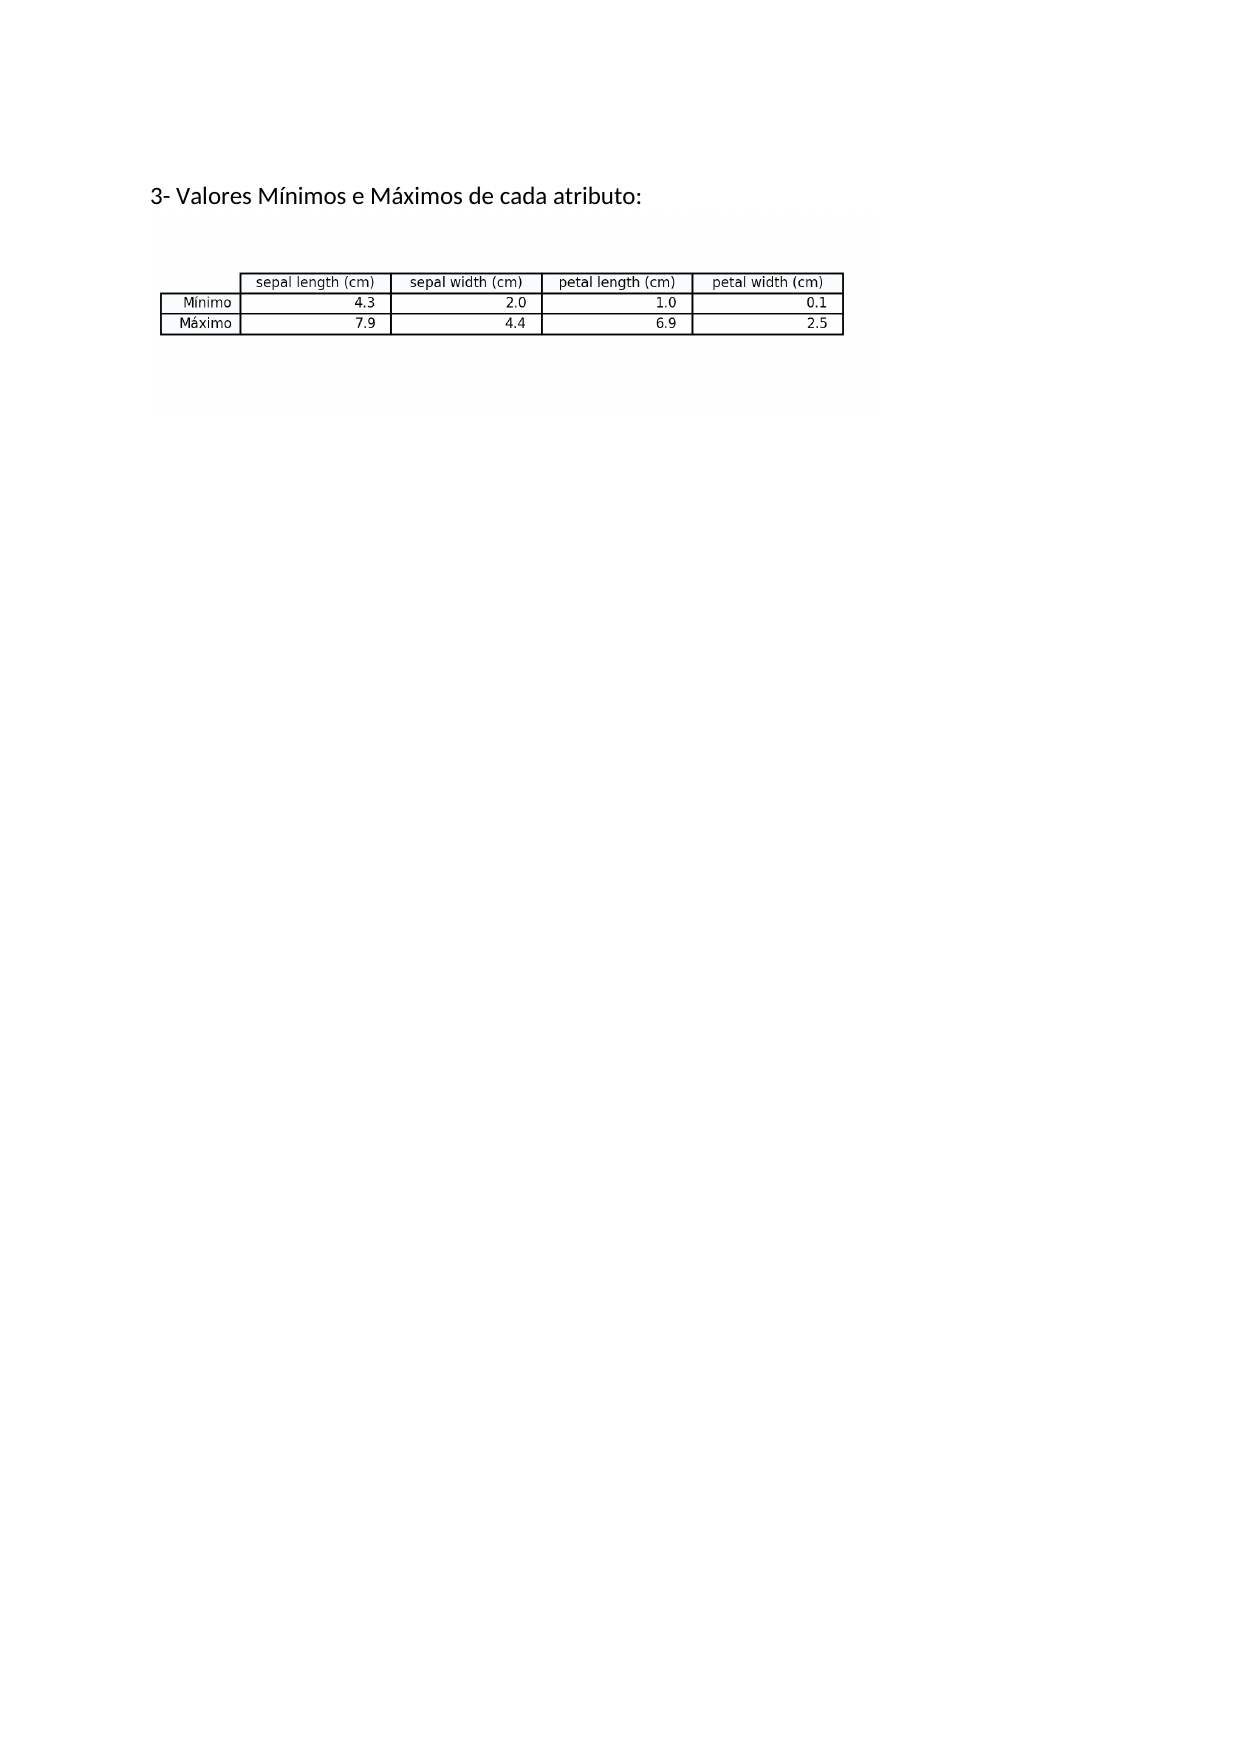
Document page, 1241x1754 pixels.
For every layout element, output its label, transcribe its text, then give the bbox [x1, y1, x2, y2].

text 3- Valores Mínimos e Máximos de cada atributo: [150, 181, 1090, 211]
picture [150, 211, 879, 415]
